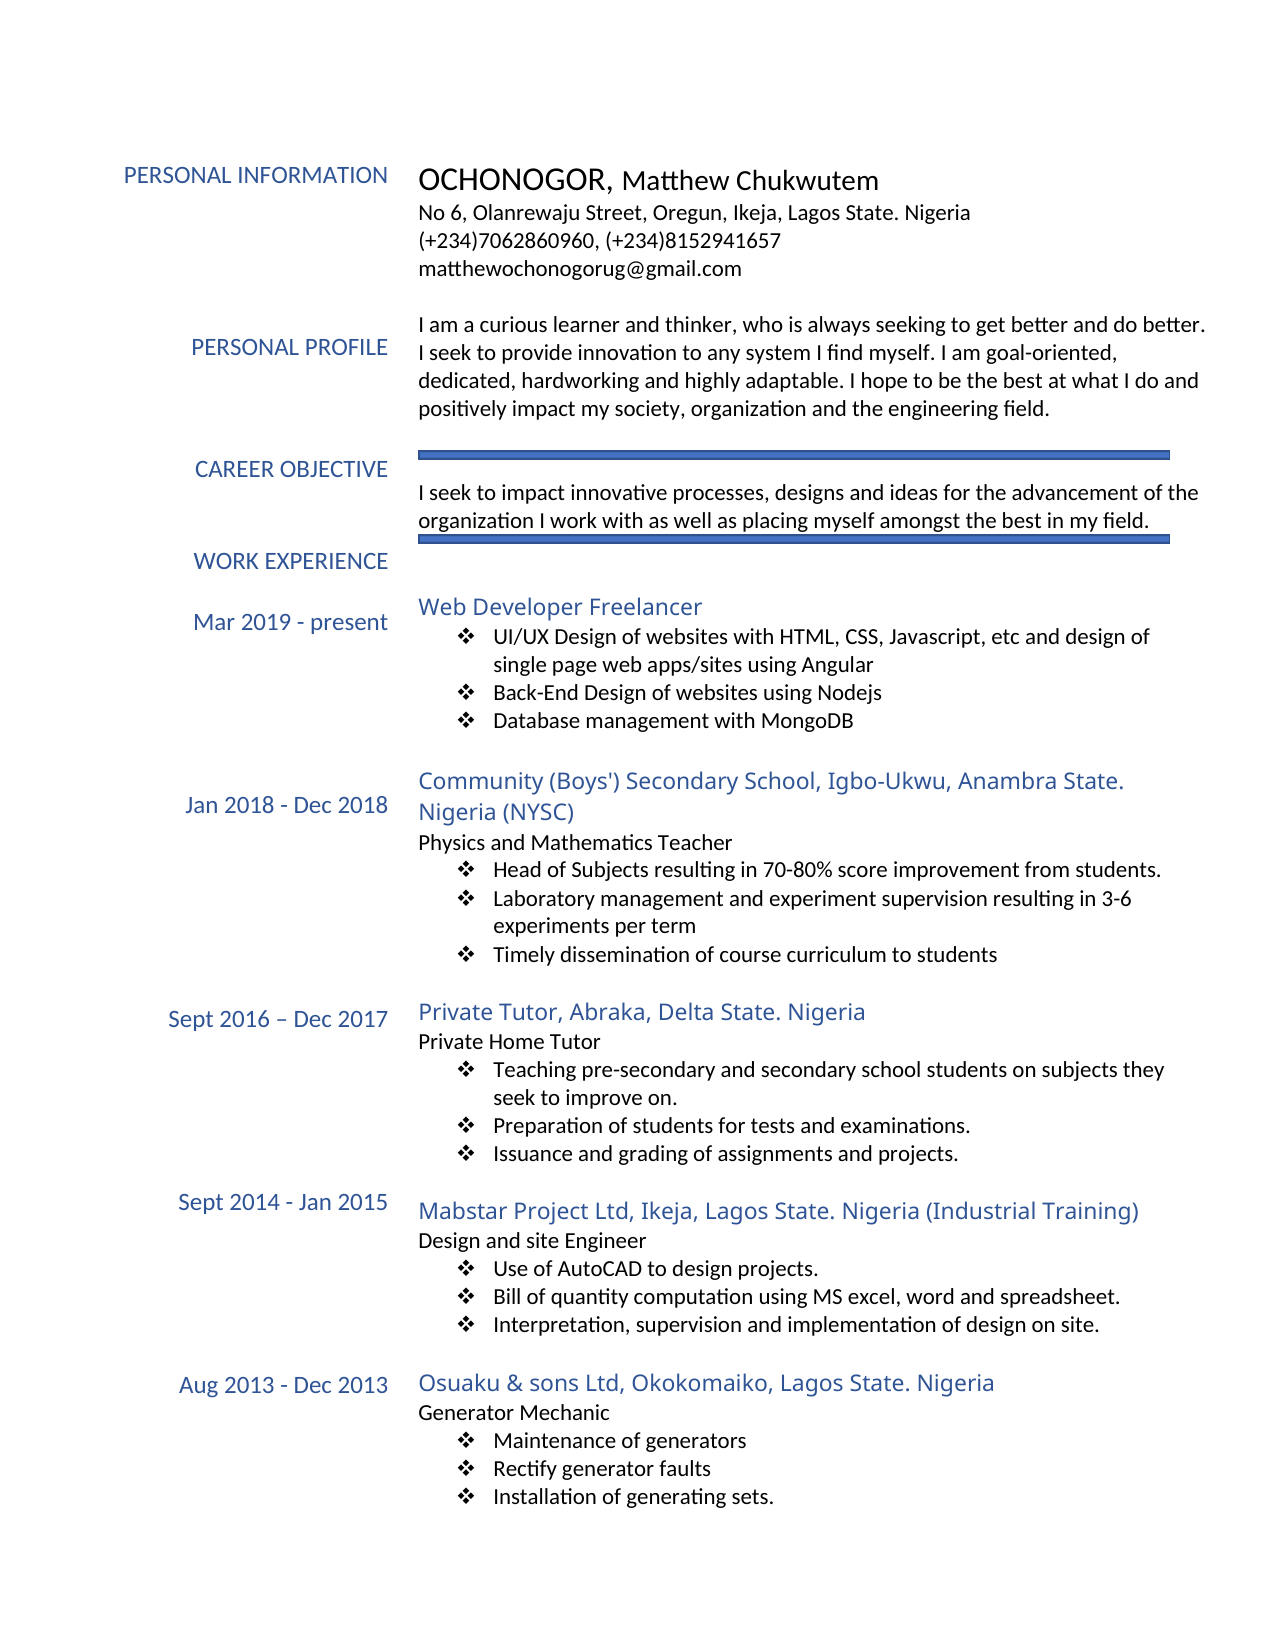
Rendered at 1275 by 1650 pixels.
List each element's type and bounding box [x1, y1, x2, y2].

picture [418, 534, 1170, 544]
picture [418, 450, 1170, 460]
